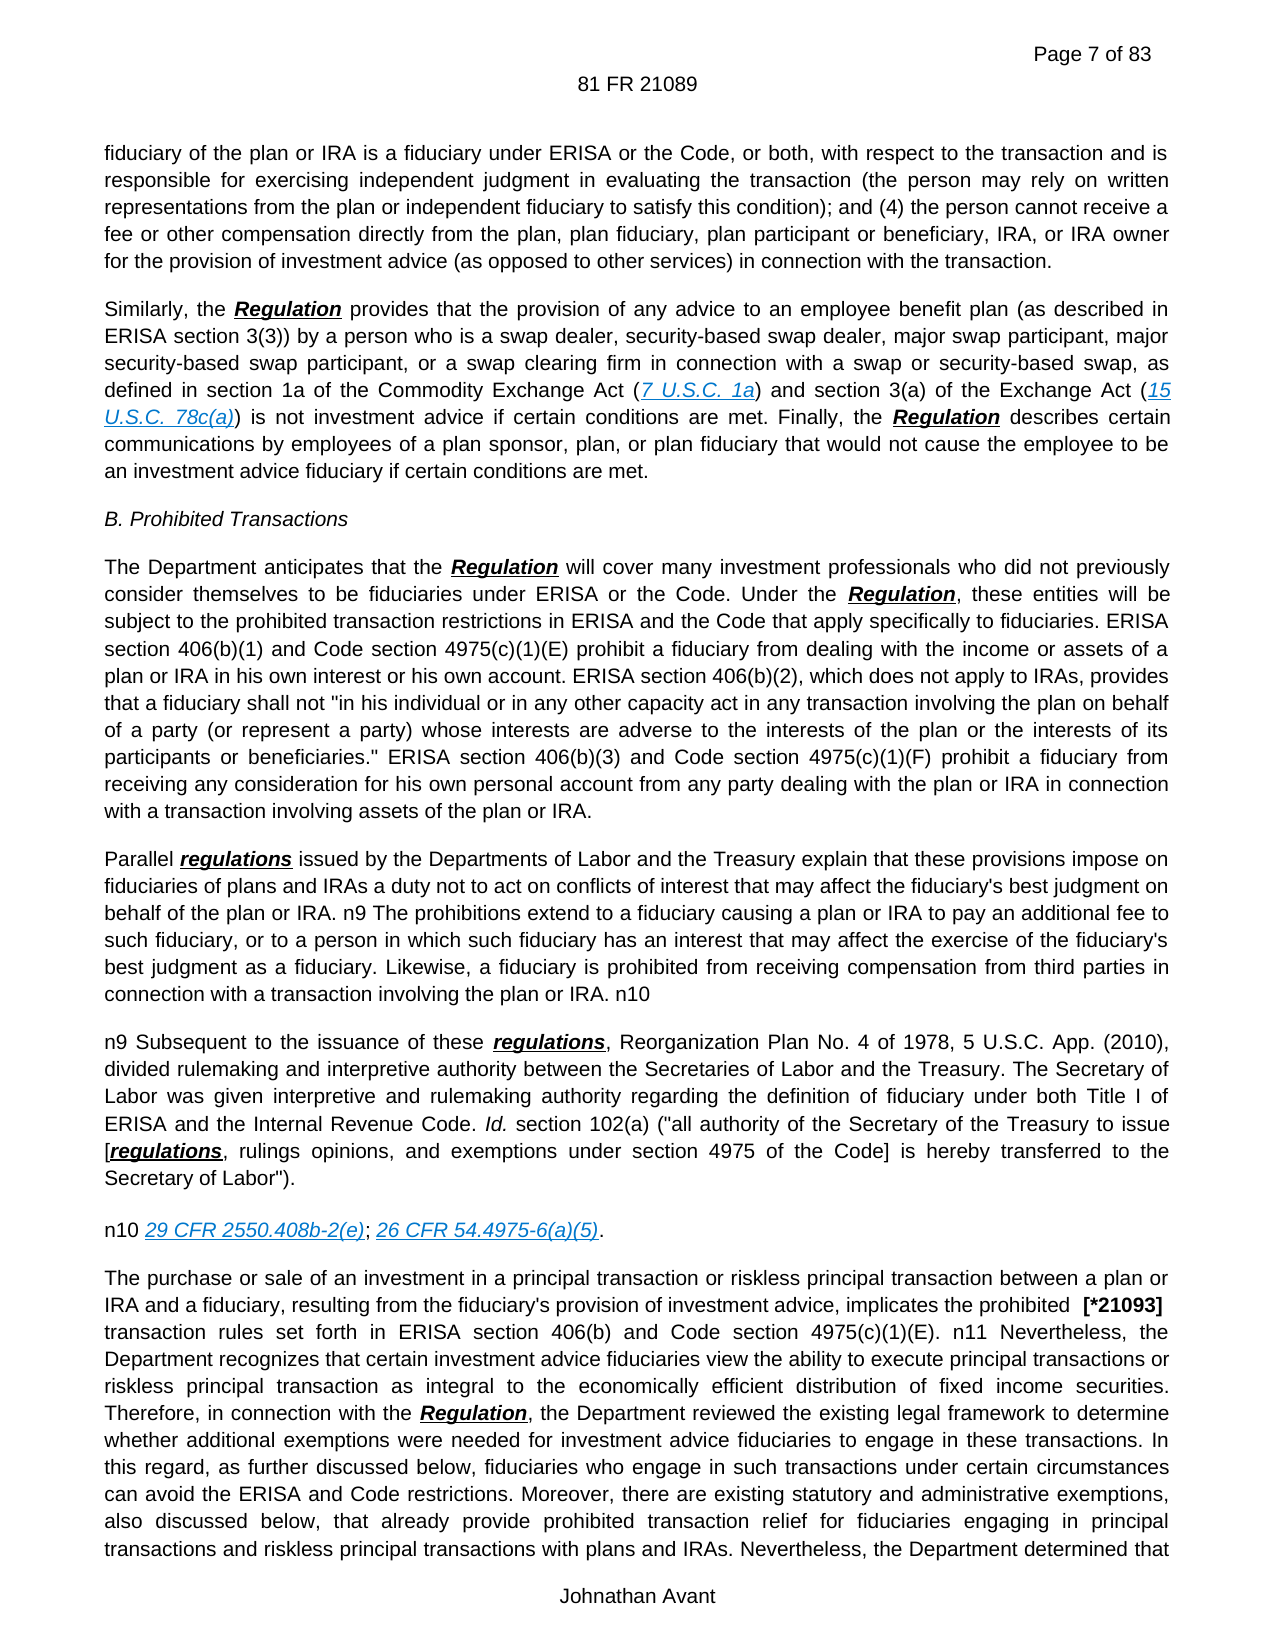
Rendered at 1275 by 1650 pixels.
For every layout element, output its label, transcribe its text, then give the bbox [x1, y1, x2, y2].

text B. Prohibited Transactions [104, 504, 1171, 531]
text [104, 137, 1171, 273]
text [104, 1262, 1171, 1560]
text Parallel regulations issued by the Departments of Labor and the Treasury explain that these provisions impose on fiduciaries of plans and IRAs a duty not to act on conflicts of interest that may affect the fiduciary's best judgment on behalf of the plan or IRA. n9 The prohibitions extend to a fiduciary causing a plan or IRA to pay an additional fee to such fiduciary, or to a person in which such fiduciary has an interest that may affect the exercise of the fiduciary's best judgment as a fiduciary. Likewise, a fiduciary is prohibited from receiving compensation from third parties in connection with a transaction involving the plan or IRA. n10 [104, 844, 1171, 1006]
text n9 Subsequent to the issuance of these regulations, Reorganization Plan No. 4 of 1978, 5 U.S.C. App. (2010), divided rulemaking and interpretive authority between the Secretaries of Labor and the Treasury. The Secretary of Labor was given interpretive and rulemaking authority regarding the definition of fiduciary under both Title I of ERISA and the Internal Revenue Code. Id. section 102(a) ("all authority of the Secretary of the Treasury to issue [regulations, rulings opinions, and exemptions under section 4975 of the Code] is hereby transferred to the Secretary of Labor"). [104, 1027, 1171, 1189]
text Similarly, the Regulation provides that the provision of any advice to an employee benefit plan (as described in ERISA section 3(3)) by a person who is a swap dealer, security-based swap dealer, major swap participant, major security-based swap participant, or a swap clearing firm in connection with a swap or security-based swap, as defined in section 1a of the Commodity Exchange Act (7 U.S.C. 1a) and section 3(a) of the Exchange Act (15 U.S.C. 78c(a)) is not investment advice if certain conditions are met. Finally, the Regulation describes certain communications by employees of a plan sponsor, plan, or plan fiduciary that would not cause the employee to be an investment advice fiduciary if certain conditions are met. [104, 294, 1171, 483]
text The Department anticipates that the Regulation will cover many investment professionals who did not previously consider themselves to be fiduciaries under ERISA or the Code. Under the Regulation, these entities will be subject to the prohibited transaction restrictions in ERISA and the Code that apply specifically to fiduciaries. ERISA section 406(b)(1) and Code section 4975(c)(1)(E) prohibit a fiduciary from dealing with the income or assets of a plan or IRA in his own interest or his own account. ERISA section 406(b)(2), which does not apply to IRAs, provides that a fiduciary shall not "in his individual or in any other capacity act in any transaction involving the plan on behalf of a party (or represent a party) whose interests are adverse to the interests of the plan or the interests of its participants or beneficiaries." ERISA section 406(b)(3) and Code section 4975(c)(1)(F) prohibit a fiduciary from receiving any consideration for his own personal account from any party dealing with the plan or IRA in connection with a transaction involving assets of the plan or IRA. [104, 552, 1171, 823]
text n10 29 CFR 2550.408b-2(e); 26 CFR 54.4975-6(a)(5). [104, 1214, 1171, 1242]
